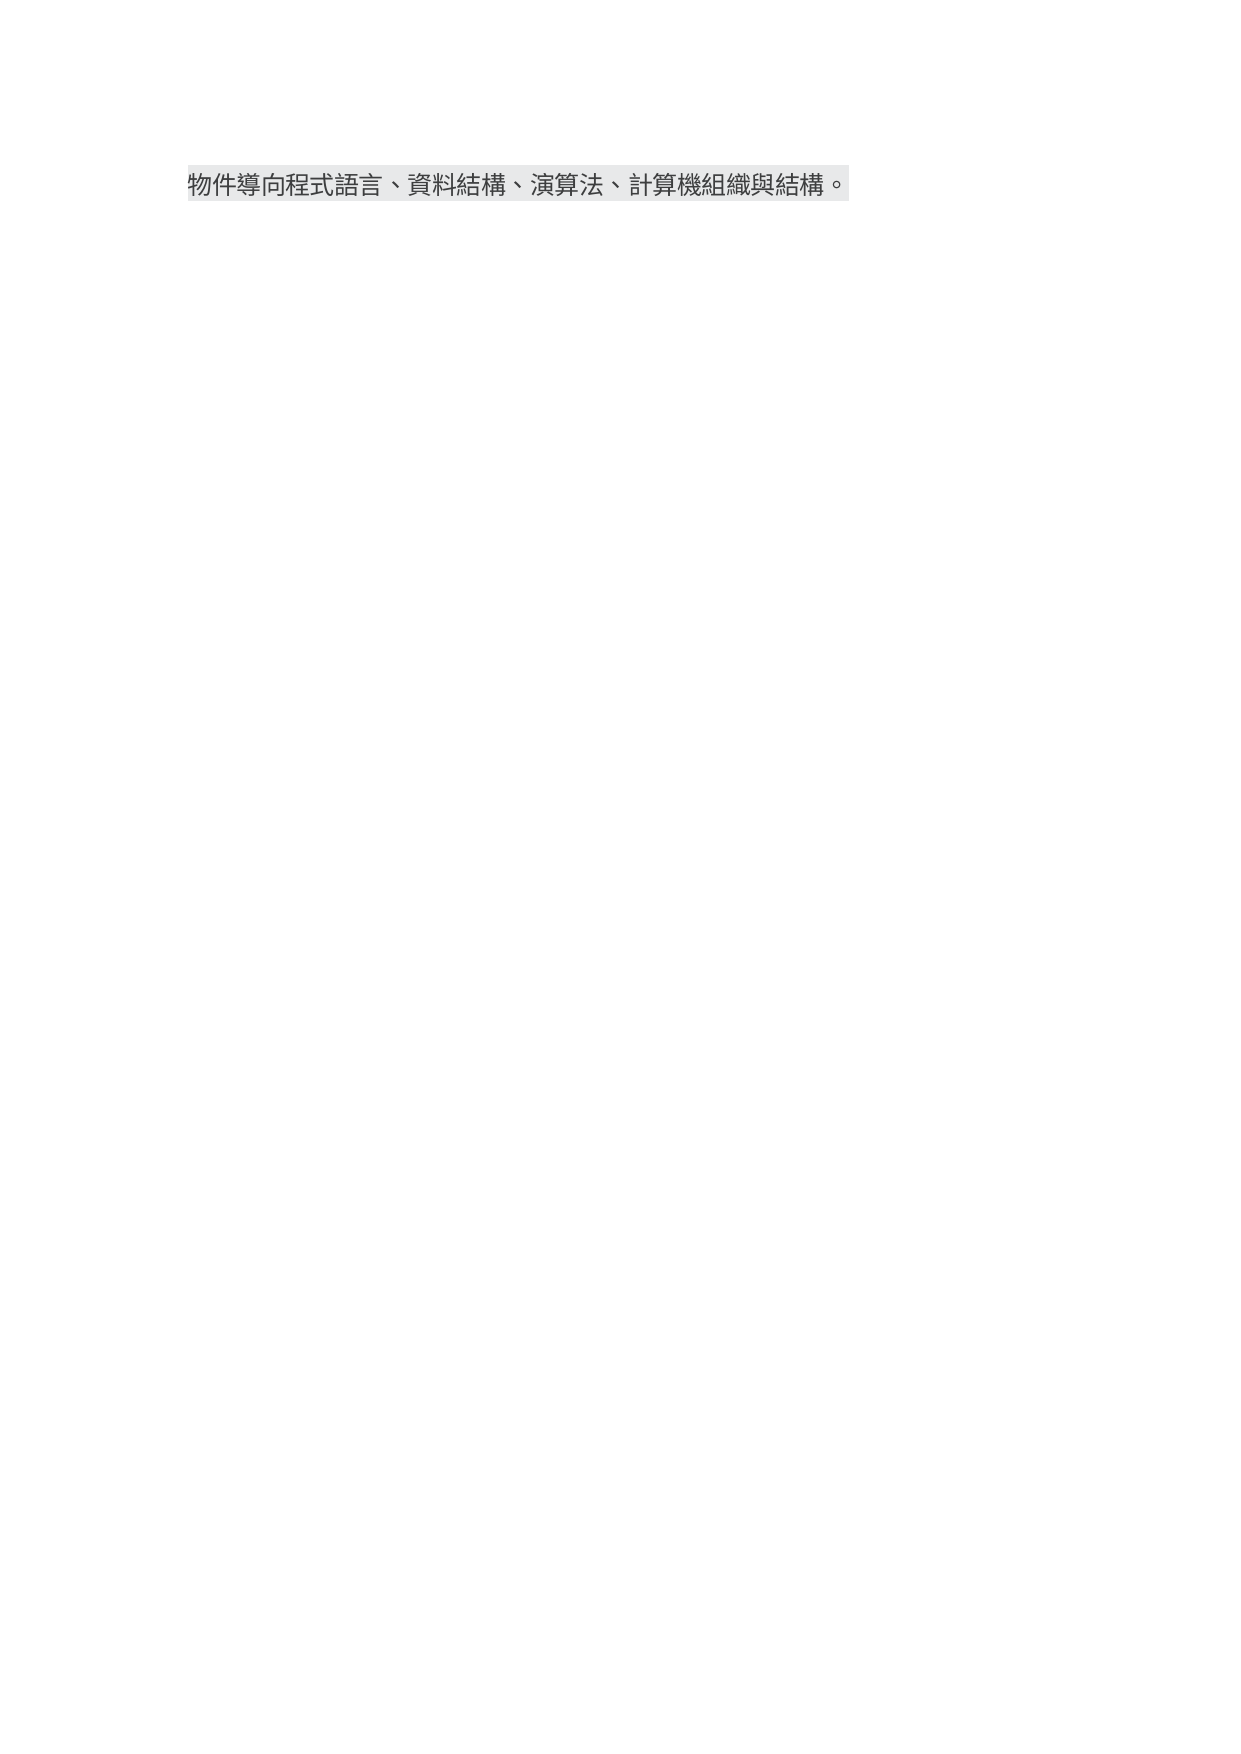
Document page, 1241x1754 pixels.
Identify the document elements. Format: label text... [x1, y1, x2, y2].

text 物件導向程式語言、資料結構、演算法、計算機組織與結構。 [187, 164, 1053, 202]
